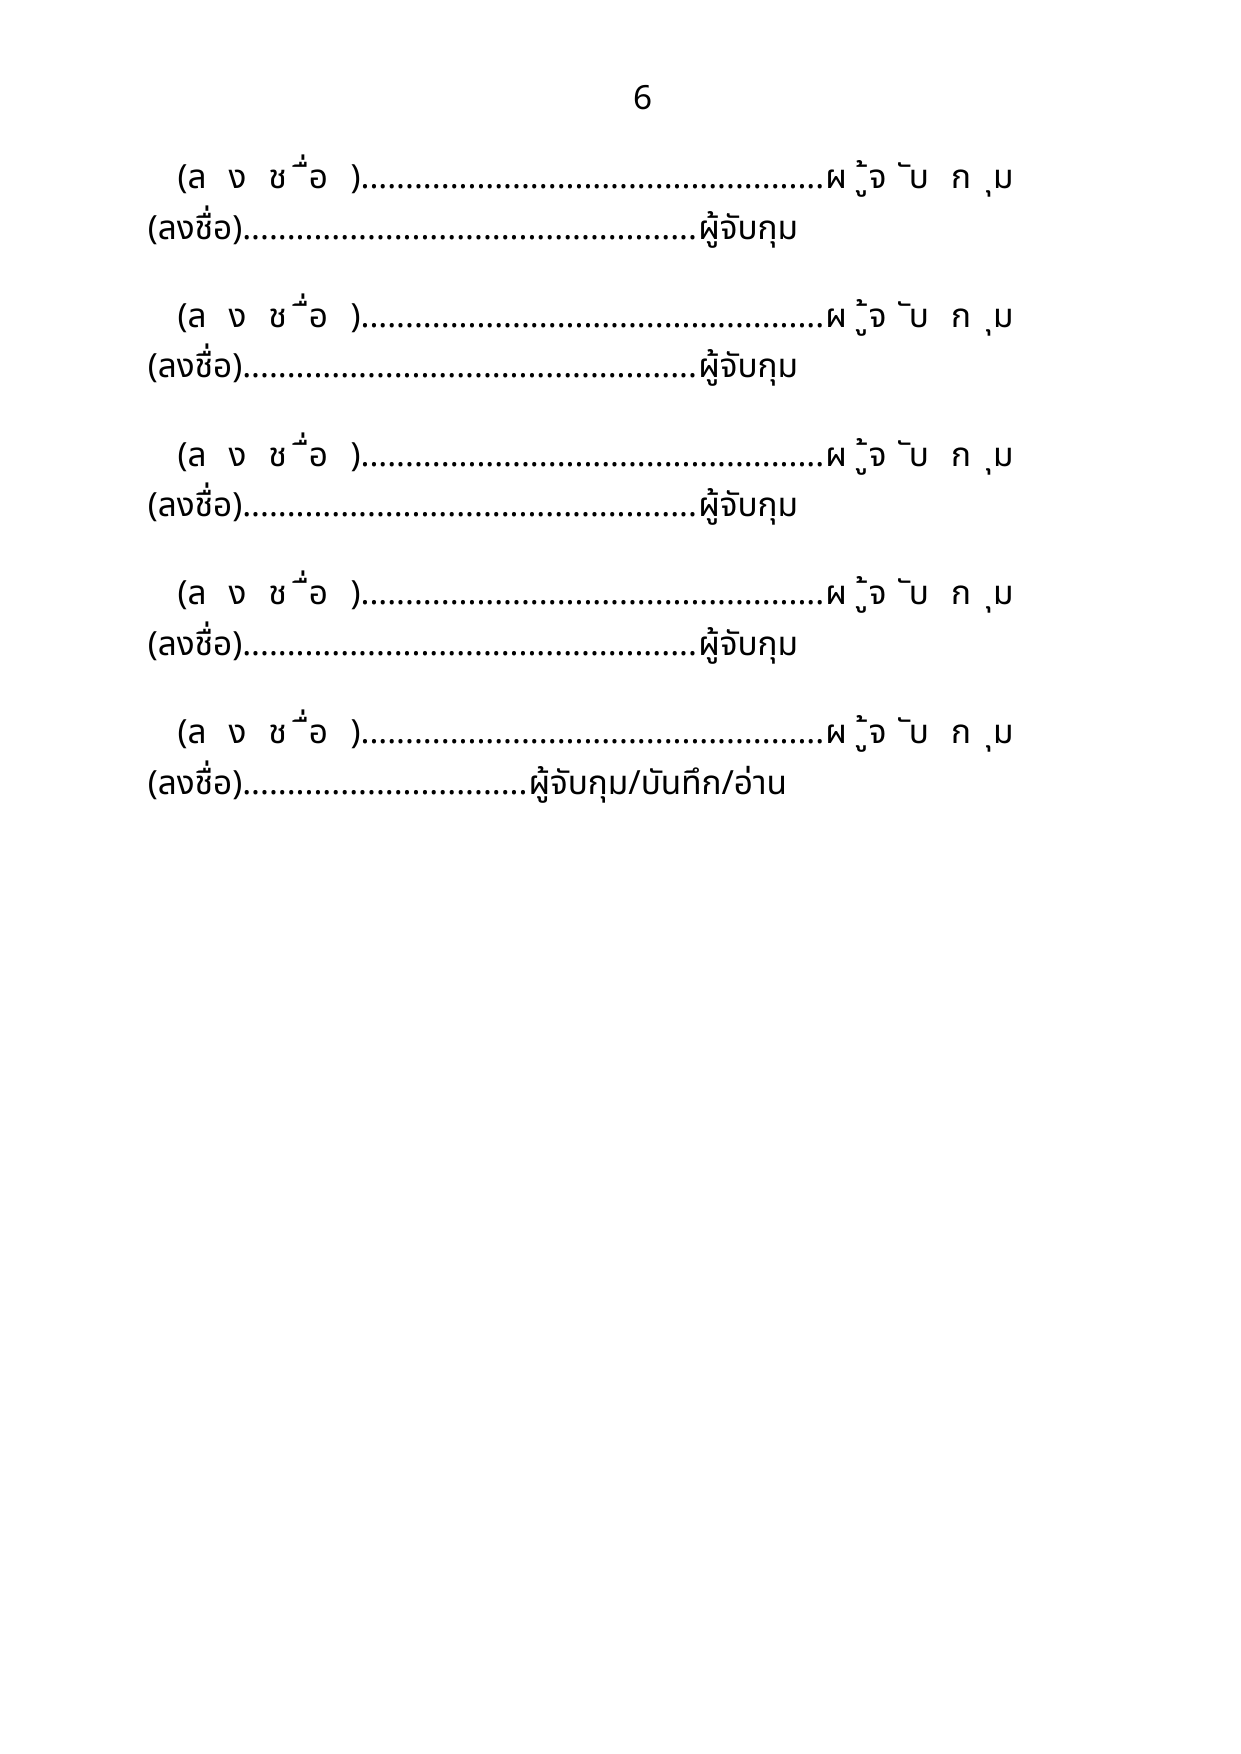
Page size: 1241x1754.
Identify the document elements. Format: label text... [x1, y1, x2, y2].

text (ลงชื่อ)....................................................ผู้จับกุม (ลงชื่อ)...................................................ผู้จับกุม [89, 569, 1137, 670]
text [89, 153, 1137, 254]
text (ลงชื่อ)....................................................ผู้จับกุม (ลงชื่อ)...................................................ผู้จับกุม [89, 430, 1137, 532]
text (ลงชื่อ)....................................................ผู้จับกุม (ลงชื่อ)................................ผู้จับกุม/บันทึก/อ่าน [89, 708, 1137, 809]
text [89, 292, 1137, 393]
